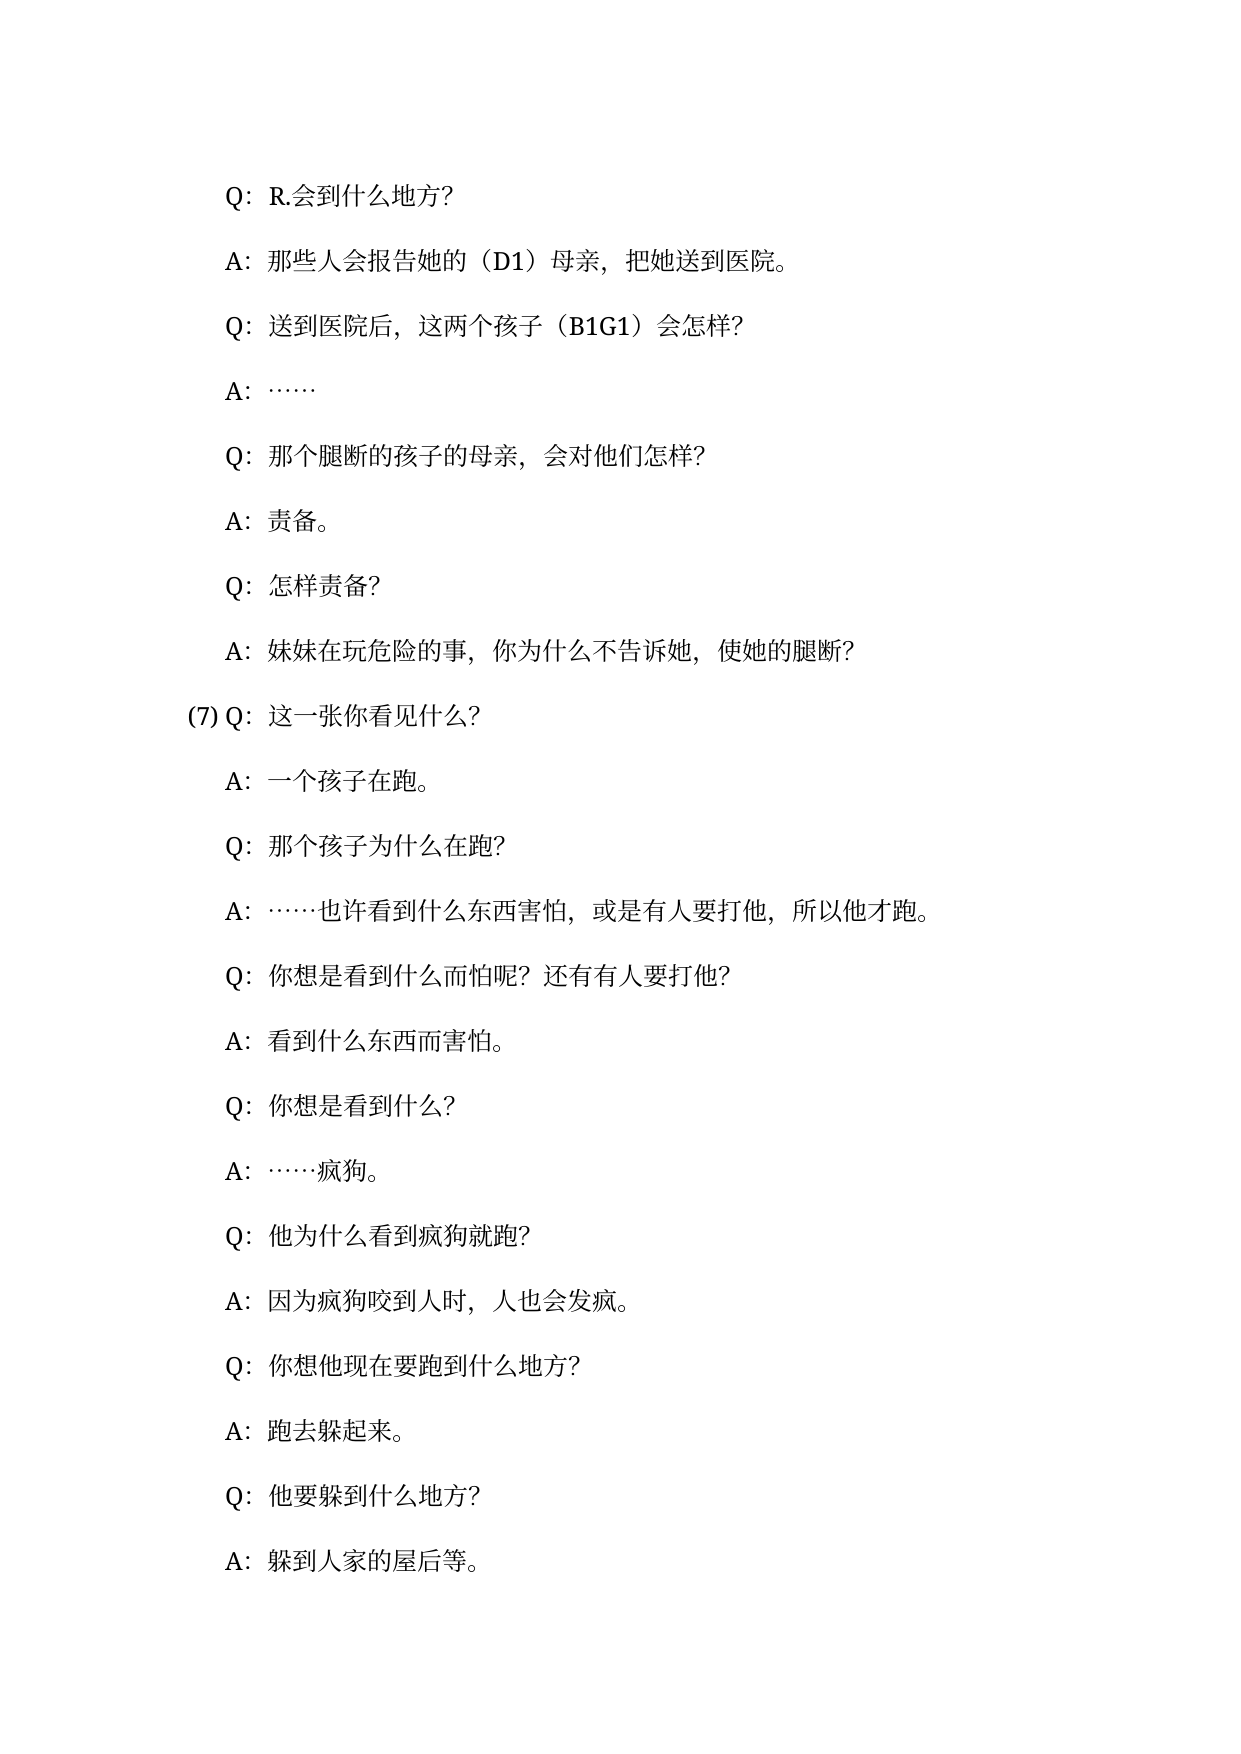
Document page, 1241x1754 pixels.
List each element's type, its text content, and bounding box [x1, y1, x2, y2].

list Q：他要躲到什么地方？ [225, 1462, 1053, 1527]
list A：……疯狗。 [225, 1137, 1053, 1202]
list A：那些人会报告她的（D1）母亲，把她送到医院。 [225, 227, 1053, 292]
list A：躲到人家的屋后等。 [225, 1527, 1053, 1592]
list Q：你想是看到什么而怕呢？还有有人要打他？ [225, 942, 1053, 1007]
list A：…… [225, 357, 1053, 422]
list A：一个孩子在跑。 [225, 747, 1053, 812]
list Q：你想他现在要跑到什么地方？ [225, 1332, 1053, 1397]
list A：跑去躲起来。 [225, 1397, 1053, 1462]
list Q：你想是看到什么？ [225, 1072, 1053, 1137]
list Q：他为什么看到疯狗就跑？ [225, 1202, 1053, 1267]
list Q：那个孩子为什么在跑？ [225, 812, 1053, 877]
list A：责备。 [225, 487, 1053, 552]
list Q：怎样责备？ [225, 552, 1053, 617]
list Q：送到医院后，这两个孩子（B1G1）会怎样？ [225, 292, 1053, 357]
list A：看到什么东西而害怕。 [225, 1007, 1053, 1072]
list Q：这一张你看见什么？ [187, 682, 1053, 747]
list Q：那个腿断的孩子的母亲，会对他们怎样？ [225, 422, 1053, 487]
list A：……也许看到什么东西害怕，或是有人要打他，所以他才跑。 [225, 877, 1053, 942]
list A：因为疯狗咬到人时，人也会发疯。 [225, 1267, 1053, 1332]
list Q：R.会到什么地方？ [225, 162, 1053, 227]
list A：妹妹在玩危险的事，你为什么不告诉她，使她的腿断？ [225, 617, 1053, 682]
